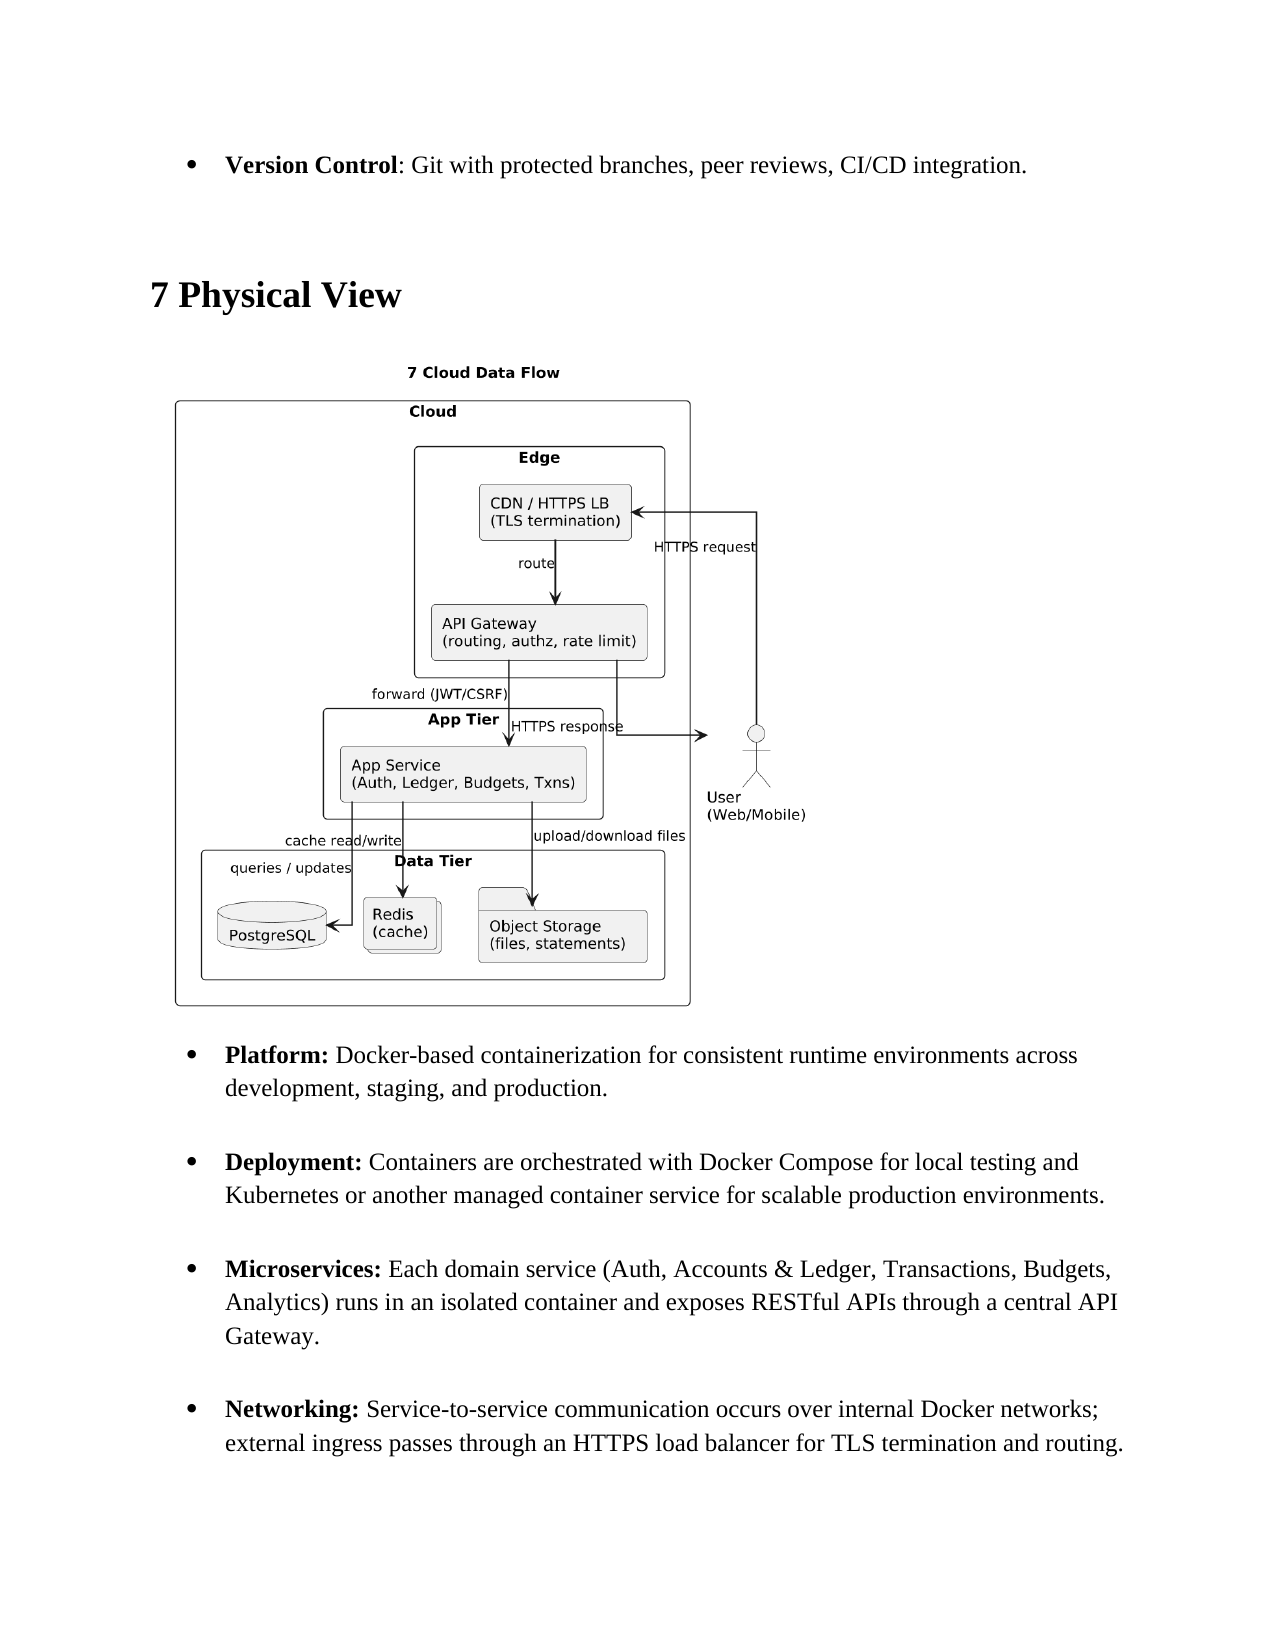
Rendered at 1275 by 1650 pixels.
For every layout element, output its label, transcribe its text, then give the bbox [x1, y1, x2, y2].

subtitle 7 Physical View [150, 273, 1125, 316]
list Platform: Docker-based containerization for consistent runtime environments across development, staging, and production. [187, 1040, 1125, 1142]
list Version Control: Git with protected branches, peer reviews, CI/CD integration. [187, 150, 1125, 179]
list Microservices: Each domain service (Auth, Accounts & Ledger, Transactions, Budgets, Analytics) runs in an isolated container and exposes RESTful APIs through a central API Gateway. [187, 1254, 1125, 1389]
list Networking: Service-to-service communication occurs over internal Docker networks; external ingress passes through an HTTPS load balancer for TLS termination and routing. [187, 1394, 1125, 1496]
list Deployment: Containers are orchestrated with Docker Compose for local testing and Kubernetes or another managed container service for scalable production environments. [187, 1147, 1125, 1249]
